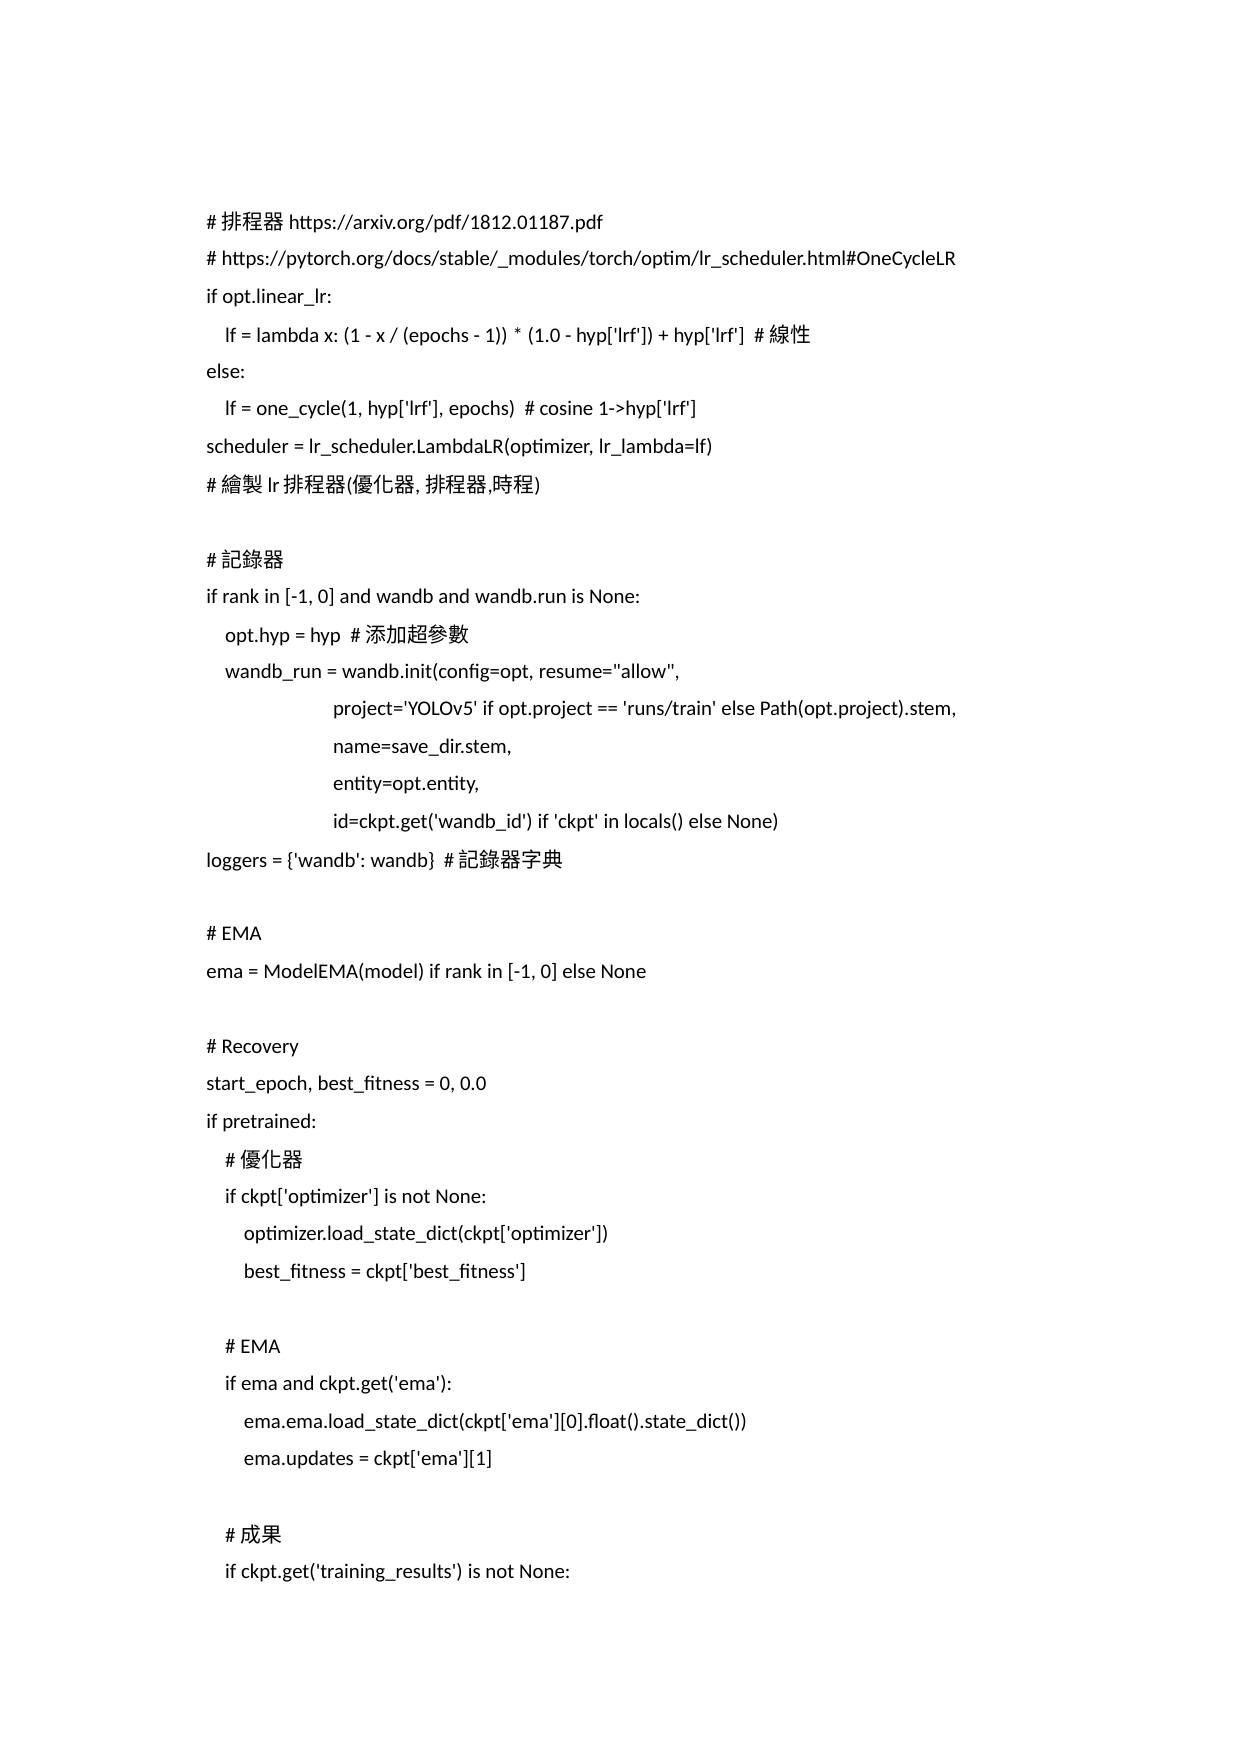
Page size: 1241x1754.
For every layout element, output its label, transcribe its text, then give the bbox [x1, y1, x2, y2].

text # EMA [187, 1327, 1053, 1364]
text ema.updates = ckpt['ema'][1] [187, 1439, 1053, 1477]
text if ckpt['optimizer'] is not None: [187, 1177, 1053, 1214]
text ema.ema.load_state_dict(ckpt['ema'][0].float().state_dict()) [187, 1402, 1053, 1439]
text if opt.linear_lr: [187, 277, 1053, 314]
text # 成果 [187, 1514, 1053, 1552]
text if pretrained: [187, 1102, 1053, 1139]
text optimizer.load_state_dict(ckpt['optimizer']) [187, 1214, 1053, 1252]
text lf = one_cycle(1, hyp['lrf'], epochs) # cosine 1->hyp['lrf'] [187, 389, 1053, 427]
text opt.hyp = hyp # 添加超參數 [187, 614, 1053, 652]
text entity=opt.entity, [187, 764, 1053, 802]
text if ema and ckpt.get('ema'): [187, 1364, 1053, 1402]
text id=ckpt.get('wandb_id') if 'ckpt' in locals() else None) [187, 802, 1053, 839]
text if rank in [-1, 0] and wandb and wandb.run is None: [187, 577, 1053, 614]
text scheduler = lr_scheduler.LambdaLR(optimizer, lr_lambda=lf) [187, 427, 1053, 464]
text else: [187, 352, 1053, 389]
text loggers = {'wandb': wandb} # 記錄器字典 [187, 839, 1053, 877]
text wandb_run = wandb.init(config=opt, resume="allow", [187, 652, 1053, 689]
text name=save_dir.stem, [187, 727, 1053, 764]
text # 優化器 [187, 1139, 1053, 1177]
text ema = ModelEMA(model) if rank in [-1, 0] else None [187, 952, 1053, 989]
text # EMA [187, 914, 1053, 952]
text # 繪製lr排程器(優化器, 排程器,時程) [187, 464, 1053, 502]
text # 記錄器 [187, 539, 1053, 577]
text if ckpt.get('training_results') is not None: [187, 1552, 1053, 1589]
text # Recovery [187, 1027, 1053, 1064]
text best_fitness = ckpt['best_fitness'] [187, 1252, 1053, 1289]
text start_epoch, best_fitness = 0, 0.0 [187, 1064, 1053, 1102]
text lf = lambda x: (1 - x / (epochs - 1)) * (1.0 - hyp['lrf']) + hyp['lrf'] # 線性 [187, 314, 1053, 352]
text # https://pytorch.org/docs/stable/_modules/torch/optim/lr_scheduler.html#OneCycleLR [187, 239, 1053, 277]
text # 排程器 https://arxiv.org/pdf/1812.01187.pdf [187, 202, 1053, 239]
text project='YOLOv5' if opt.project == 'runs/train' else Path(opt.project).stem, [187, 689, 1053, 727]
